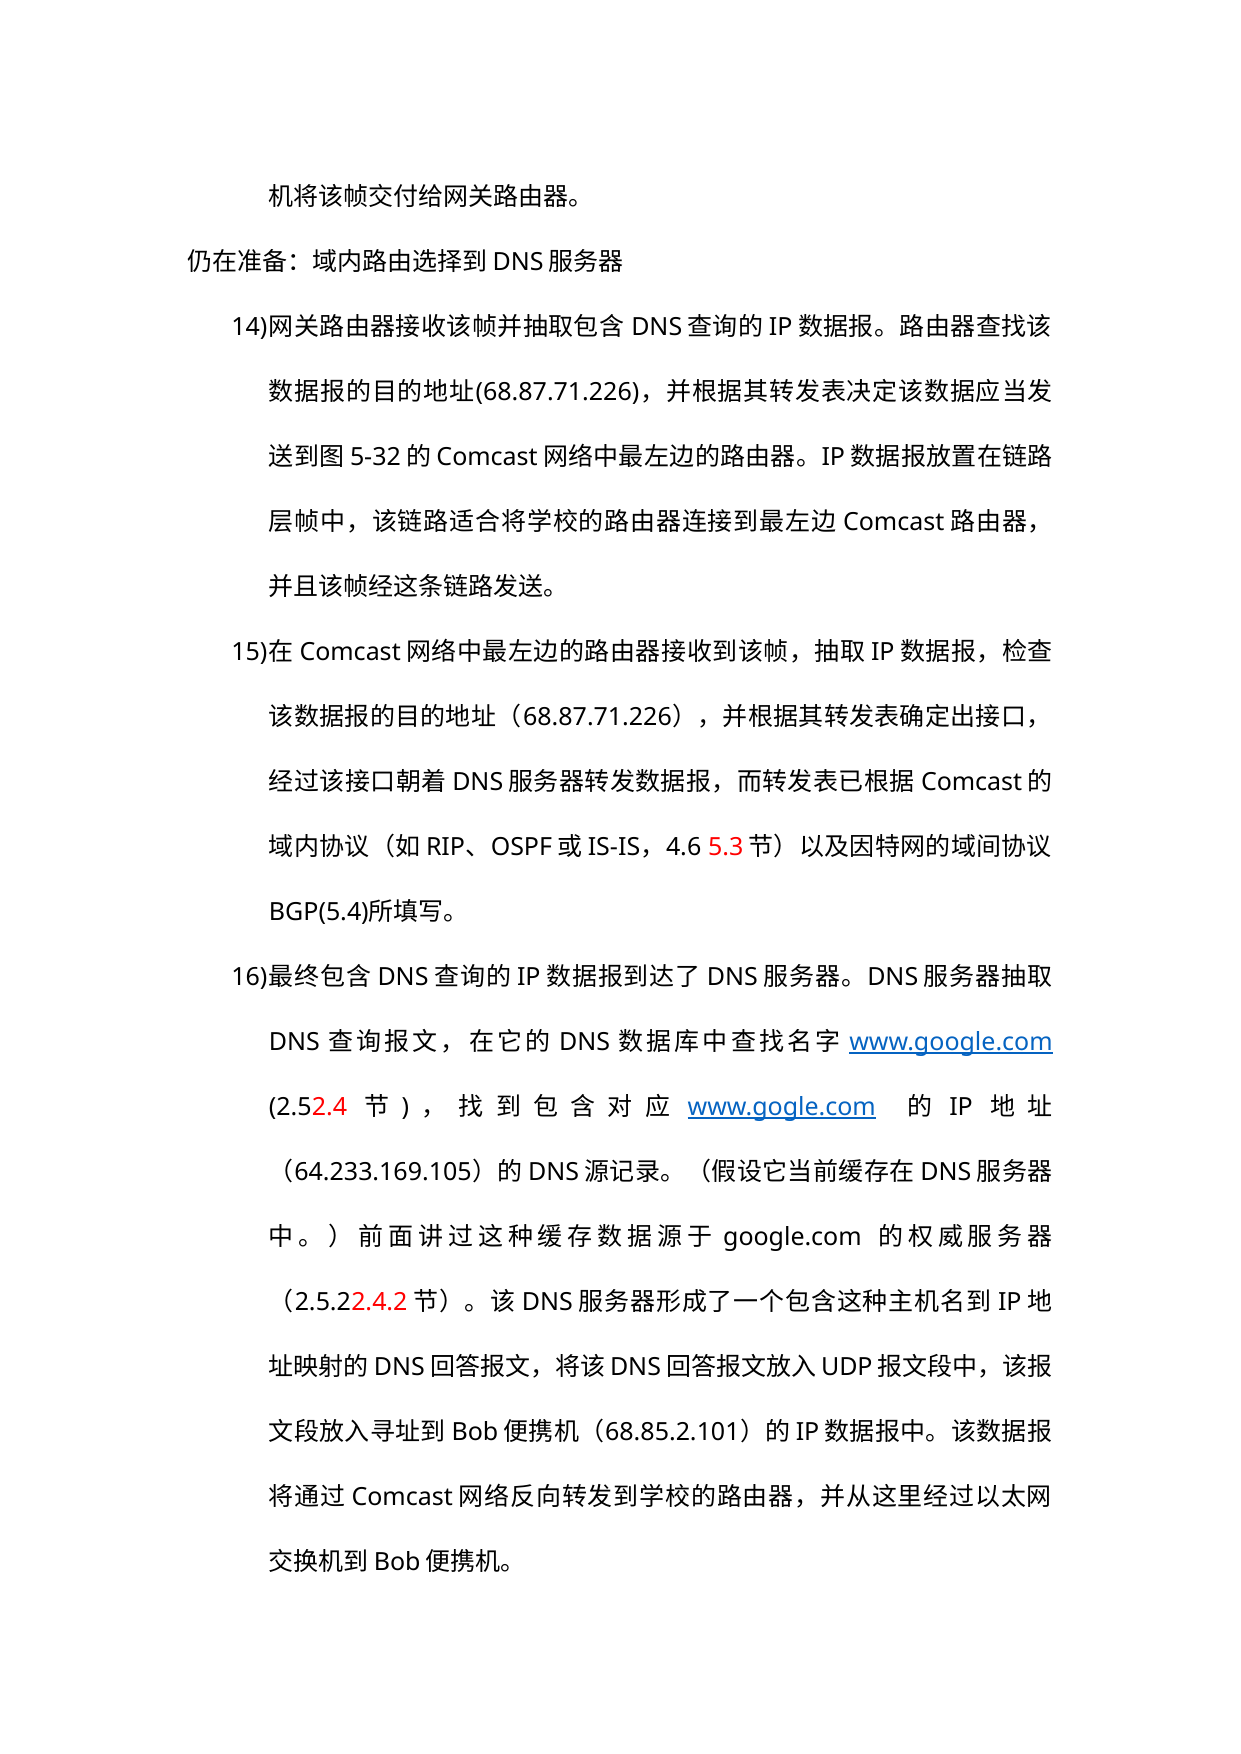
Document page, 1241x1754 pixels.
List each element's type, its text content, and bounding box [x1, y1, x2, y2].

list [231, 162, 1053, 227]
text 仍在准备：域内路由选择到DNS服务器 [187, 227, 1053, 292]
list 网关路由器接收该帧并抽取包含DNS查询的IP数据报。路由器查找该数据报的目的地址(68.87.71.226)，并根据其转发表决定该数据应当发送到图5-32的Comcast网络中最左边的路由器。IP数据报放置在链路层帧中，该链路适合将学校的路由器连接到最左边Comcast路由器，并且该帧经这条链路发送。 [231, 292, 1053, 617]
list 在Comcast网络中最左边的路由器接收到该帧，抽取IP数据报，检查该数据报的目的地址（68.87.71.226），并根据其转发表确定出接口，经过该接口朝着DNS服务器转发数据报，而转发表已根据Comcast的域内协议（如RIP、OSPF或IS-IS，4.6 5.3节）以及因特网的域间协议BGP(5.4)所填写。 [231, 617, 1053, 942]
list 最终包含DNS查询的IP数据报到达了DNS服务器。DNS服务器抽取DNS查询报文，在它的DNS数据库中查找名字www.google.com (2.52.4节)，找到包含对应www.gogle.com 的IP地址（64.233.169.105）的DNS源记录。（假设它当前缓存在DNS服务器中。）前面讲过这种缓存数据源于google.com 的权威服务器（2.5.22.4.2节）。该DNS服务器形成了一个包含这种主机名到IP地址映射的DNS回答报文，将该DNS回答报文放入UDP报文段中，该报文段放入寻址到Bob便携机（68.85.2.101）的IP数据报中。该数据报将通过Comcast网络反向转发到学校的路由器，并从这里经过以太网交换机到Bob便携机。 [231, 942, 1053, 1592]
